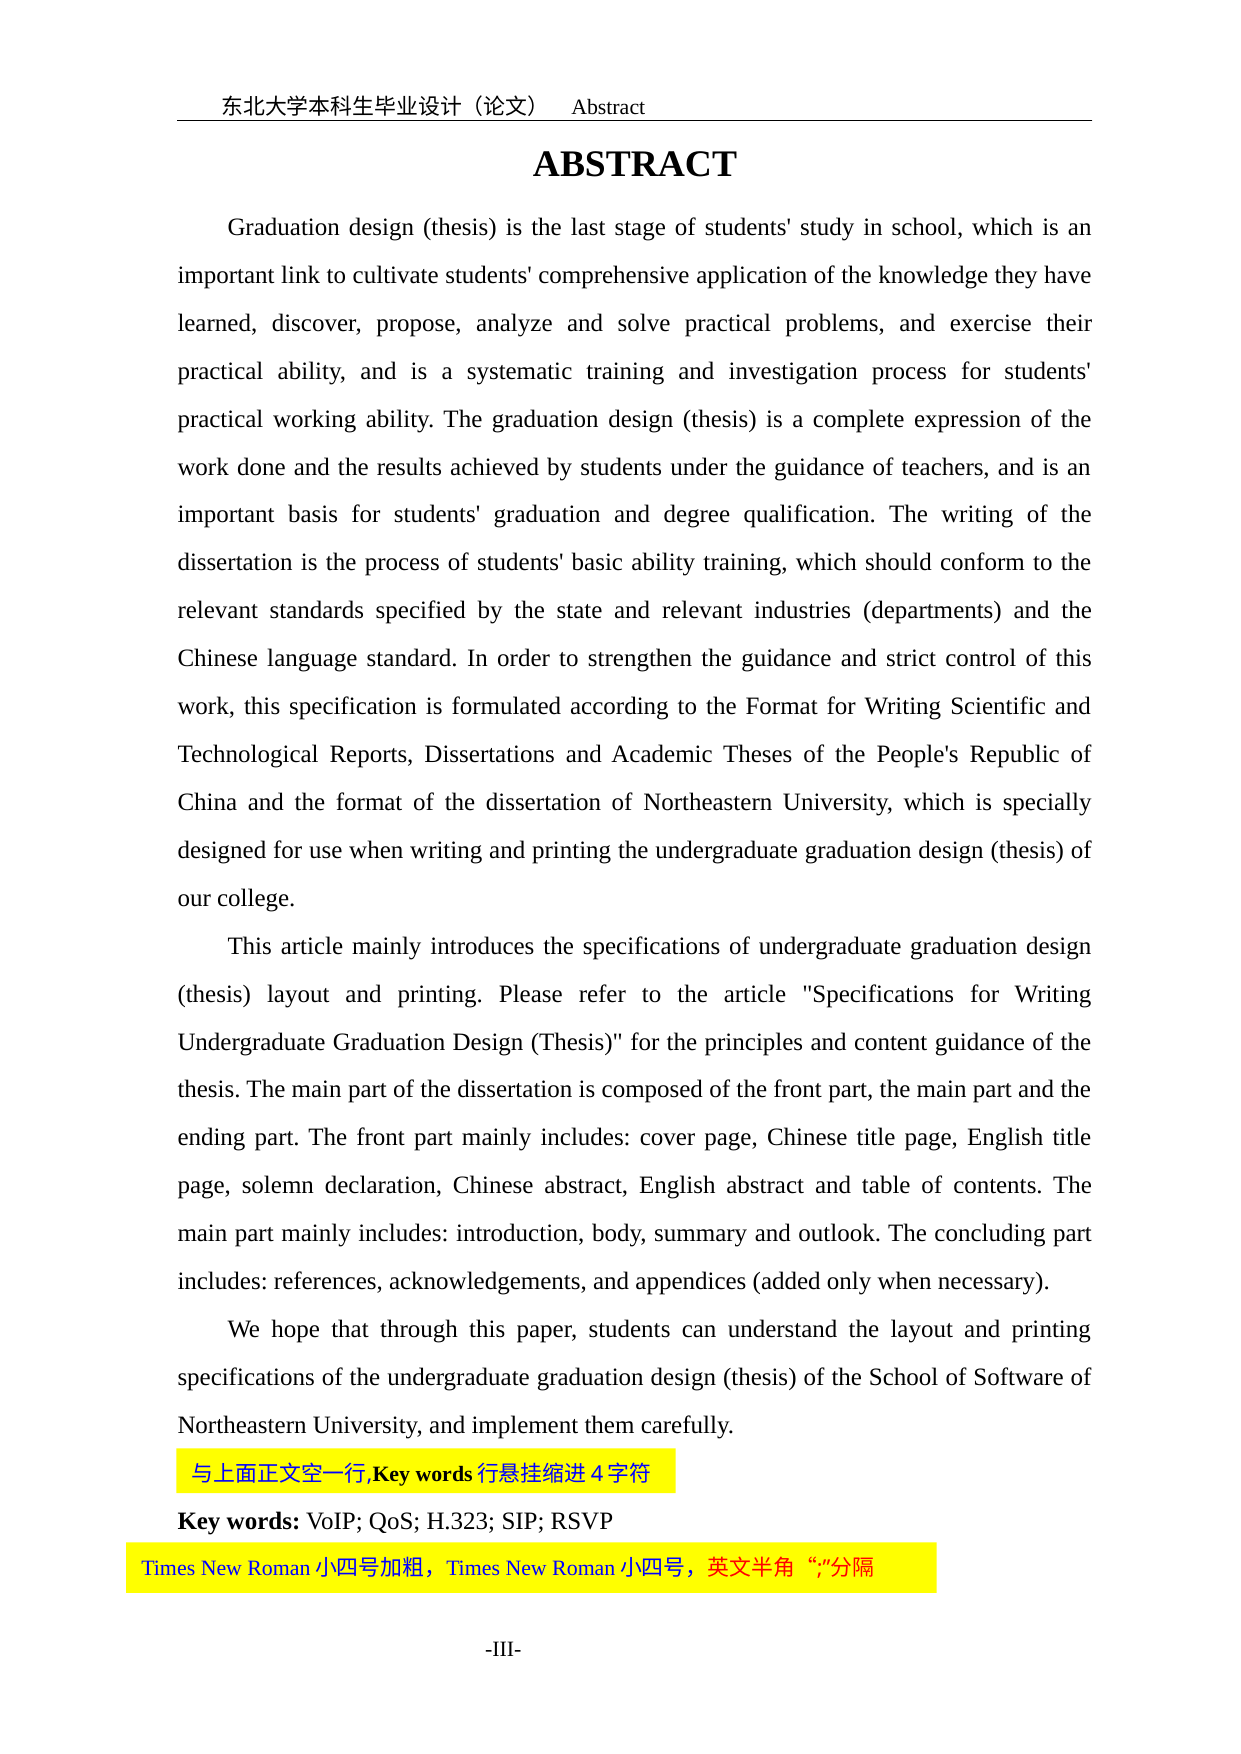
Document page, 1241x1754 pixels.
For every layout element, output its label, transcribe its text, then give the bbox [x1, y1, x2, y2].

text Graduation design (thesis) is the last stage of students' study in school, which is an important link to cultivate students' comprehensive application of the knowledge they have learned, discover, propose, analyze and solve practical problems, and exercise their practical ability, and is a systematic training and investigation process for students' practical working ability. The graduation design (thesis) is a complete expression of the work done and the results achieved by students under the guidance of teachers, and is an important basis for students' graduation and degree qualification. The writing of the dissertation is the process of students' basic ability training, which should conform to the relevant standards specified by the state and relevant industries (departments) and the Chinese language standard. In order to strengthen the guidance and strict control of this work, this specification is formulated according to the Format for Writing Scientific and Technological Reports, Dissertations and Academic Theses of the People's Republic of China and the format of the dissertation of Northeastern University, which is specially designed for use when writing and printing the undergraduate graduation design (thesis) of our college. [177, 197, 1092, 916]
text We hope that through this paper, students can understand the layout and printing specifications of the undergraduate graduation design (thesis) of the School of Software of Northeastern University, and implement them carefully. [177, 1299, 1092, 1443]
text Key words: VoIP; QoS; H.323; SIP; RSVP [177, 1491, 1092, 1539]
subtitle ABSTRACT [177, 141, 1092, 184]
text This article mainly introduces the specifications of undergraduate graduation design (thesis) layout and printing. Please refer to the article "Specifications for Writing Undergraduate Graduation Design (Thesis)" for the principles and content guidance of the thesis. The main part of the dissertation is composed of the front part, the main part and the ending part. The front part mainly includes: cover page, Chinese title page, English title page, solemn declaration, Chinese abstract, English abstract and table of contents. The main part mainly includes: introduction, body, summary and outlook. The concluding part includes: references, acknowledgements, and appendices (added only when necessary). [177, 916, 1092, 1299]
